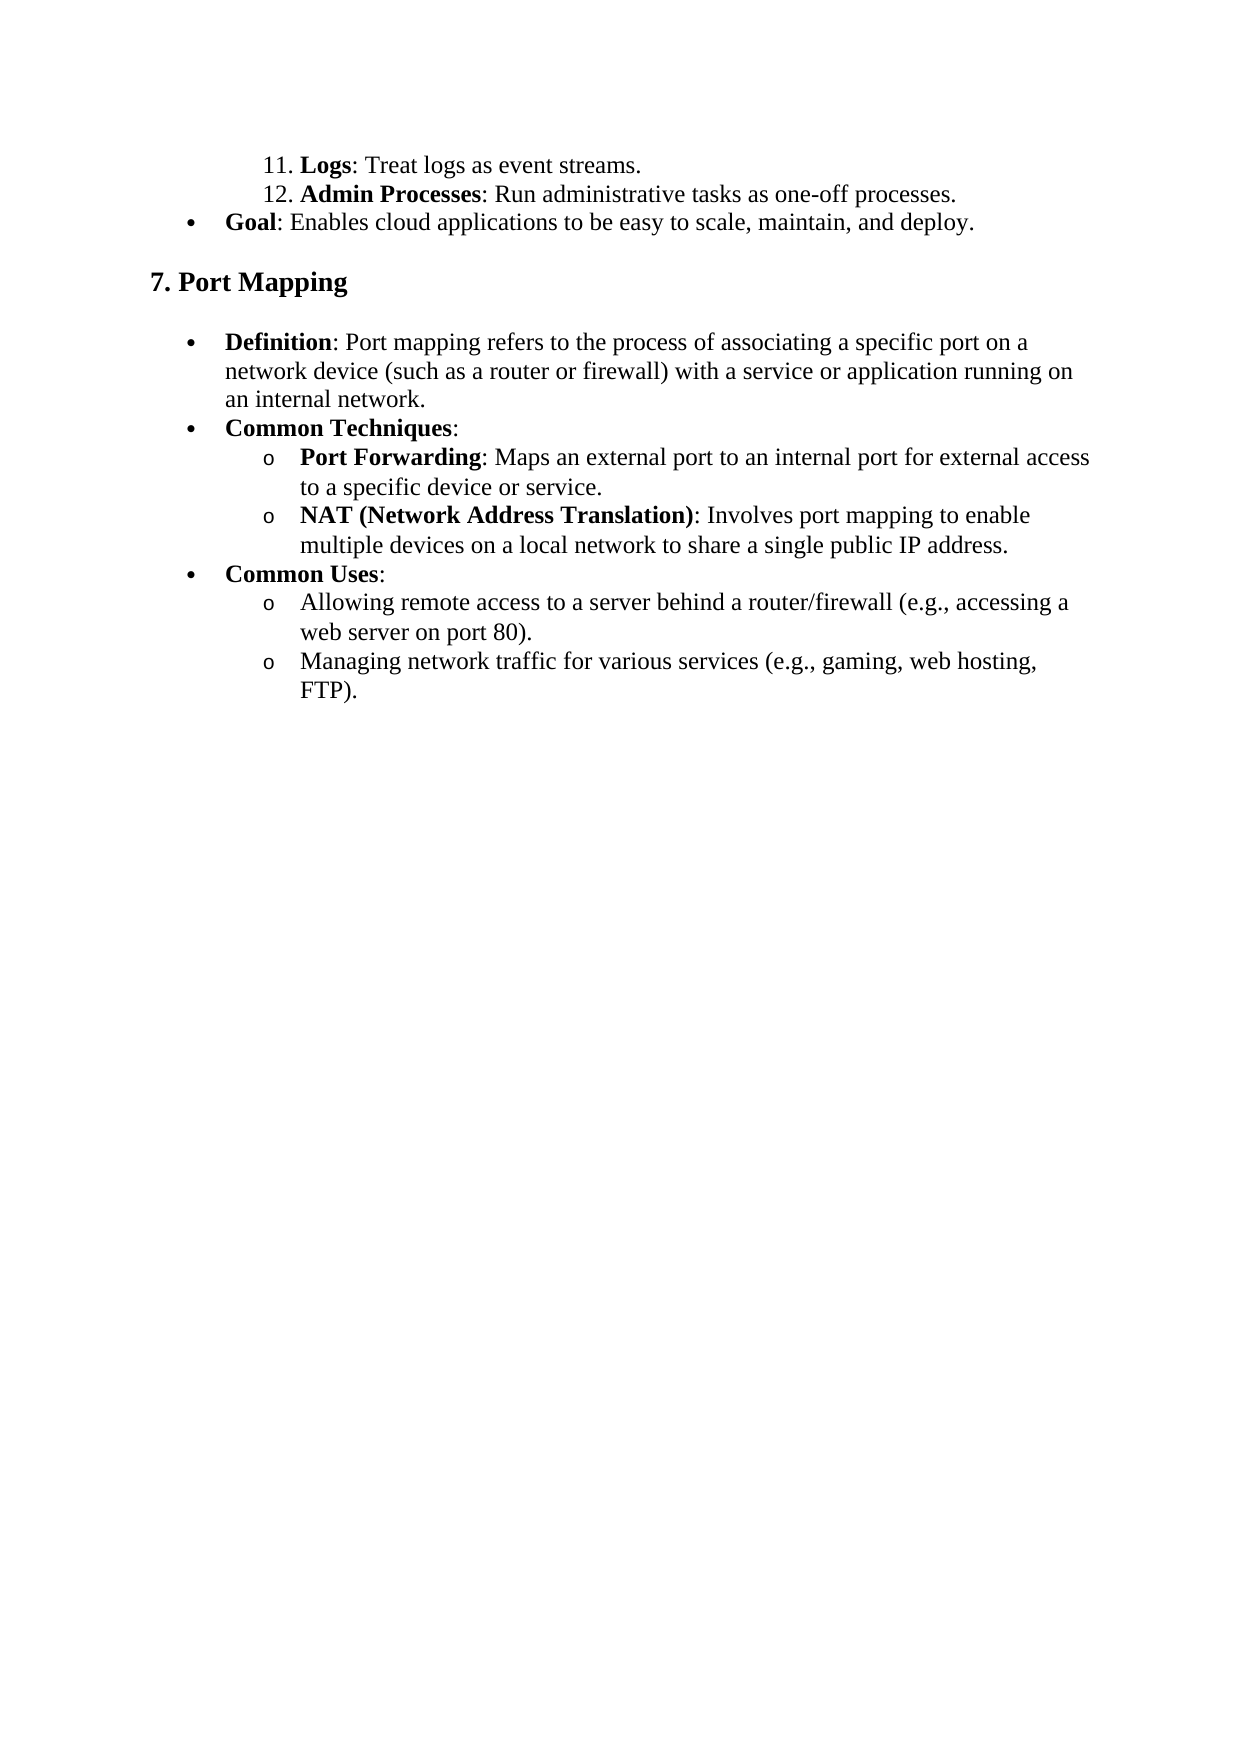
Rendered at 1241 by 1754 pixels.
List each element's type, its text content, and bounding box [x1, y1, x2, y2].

list Common Uses: [187, 559, 1090, 587]
text 7. Port Mapping [150, 265, 1090, 298]
list NAT (Network Address Translation): Involves port mapping to enable multiple devices on a local network to share a single public IP address. [262, 500, 1090, 559]
list Port Forwarding: Maps an external port to an internal port for external access to a specific device or service. [262, 442, 1090, 500]
list Common Techniques: [187, 413, 1090, 442]
list Managing network traffic for various services (e.g., gaming, web hosting, FTP). [262, 646, 1090, 704]
list Logs: Treat logs as event streams. [262, 150, 1090, 179]
list Admin Processes: Run administrative tasks as one-off processes. [262, 179, 1090, 207]
list Allowing remote access to a server behind a router/firewall (e.g., accessing a web server on port 80). [262, 587, 1090, 646]
list Definition: Port mapping refers to the process of associating a specific port on a network device (such as a router or firewall) with a service or application running on an internal network. [187, 327, 1090, 413]
list Goal: Enables cloud applications to be easy to scale, maintain, and deploy. [187, 207, 1090, 236]
